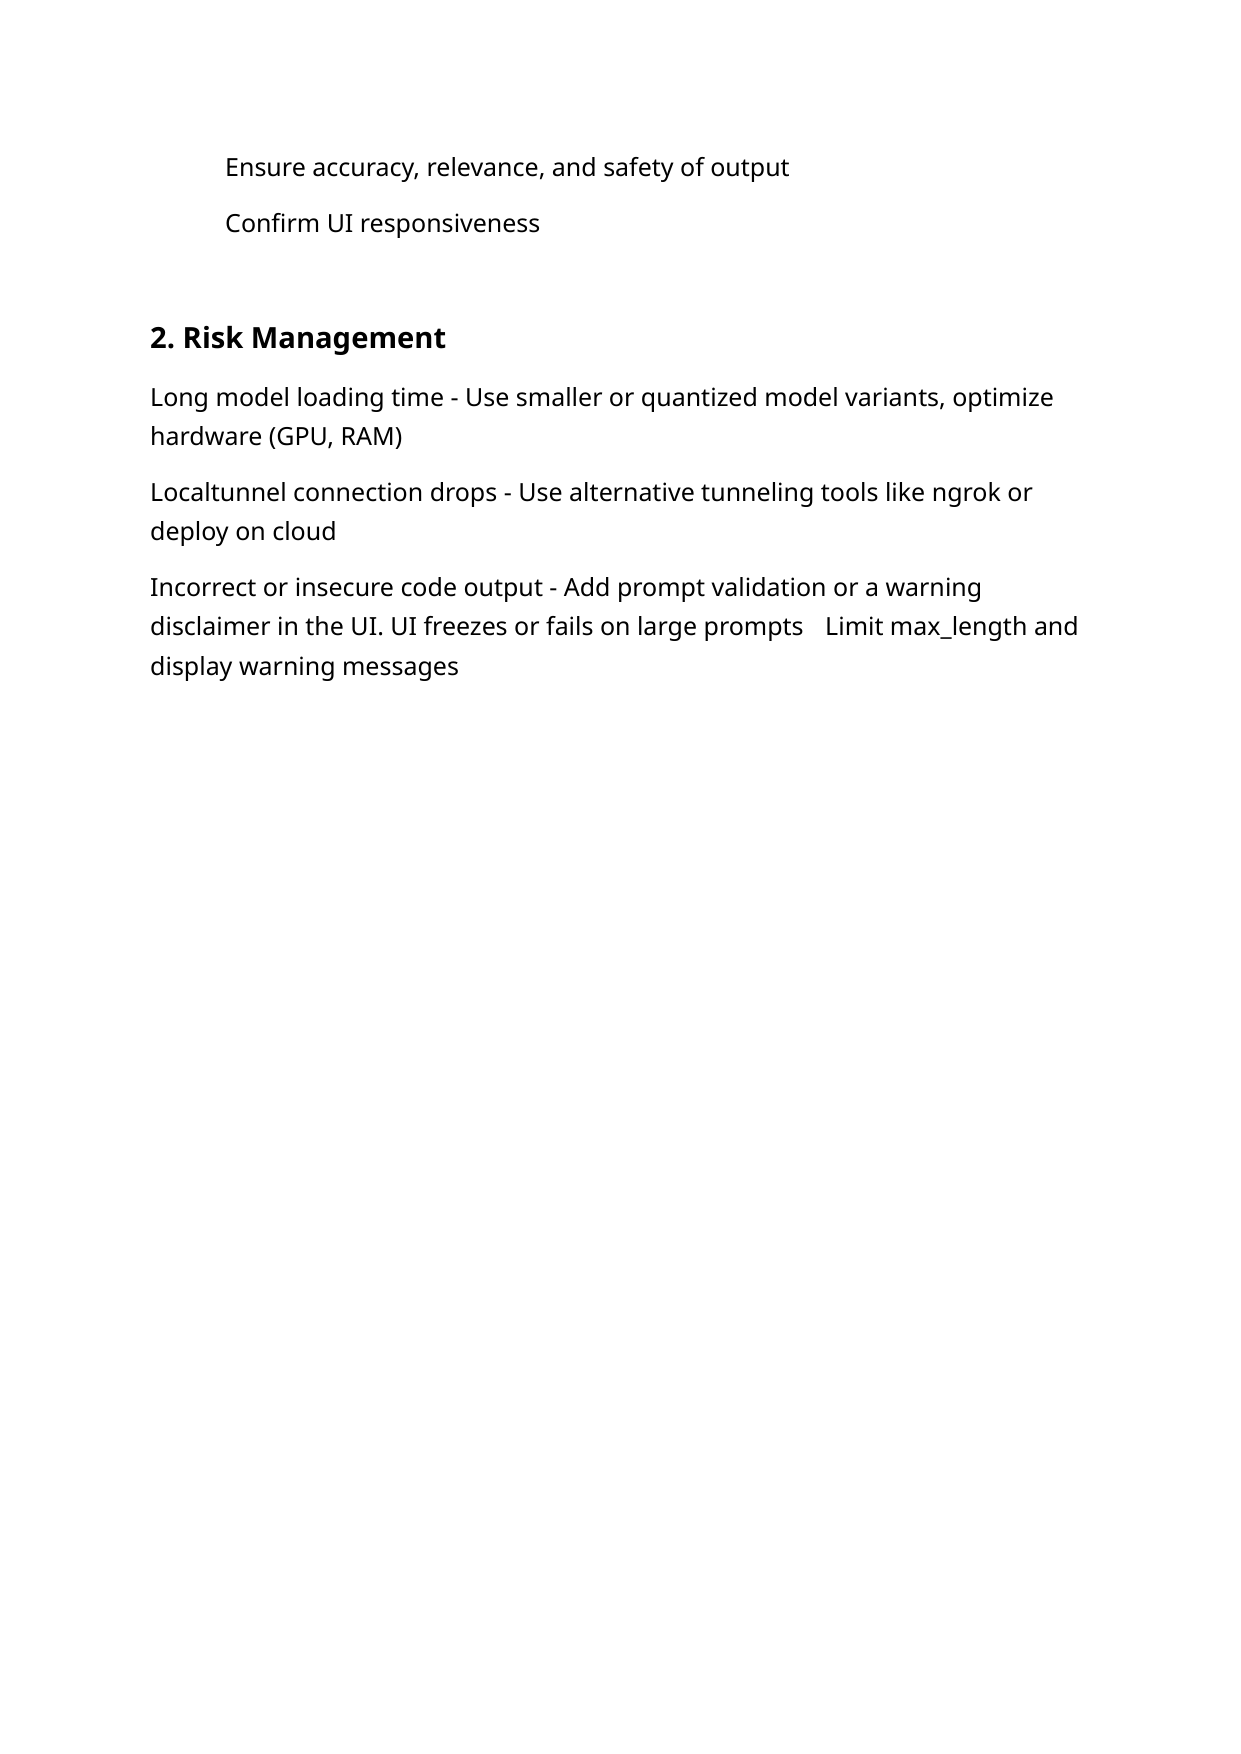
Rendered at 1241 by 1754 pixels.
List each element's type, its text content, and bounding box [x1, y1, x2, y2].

text Long model loading time - Use smaller or quantized model variants, optimize hardware (GPU, RAM) [150, 380, 1090, 453]
text Localtunnel connection drops - Use alternative tunneling tools like ngrok or deploy on cloud [150, 475, 1090, 548]
text Incorrect or insecure code output - Add prompt validation or a warning disclaimer in the UI. UI freezes or fails on large prompts Limit max_length and display warning messages [150, 570, 1090, 682]
text Confirm UI responsiveness [150, 206, 1090, 240]
text Ensure accuracy, relevance, and safety of output [150, 150, 1090, 184]
text 2. Risk Management [150, 317, 1090, 357]
